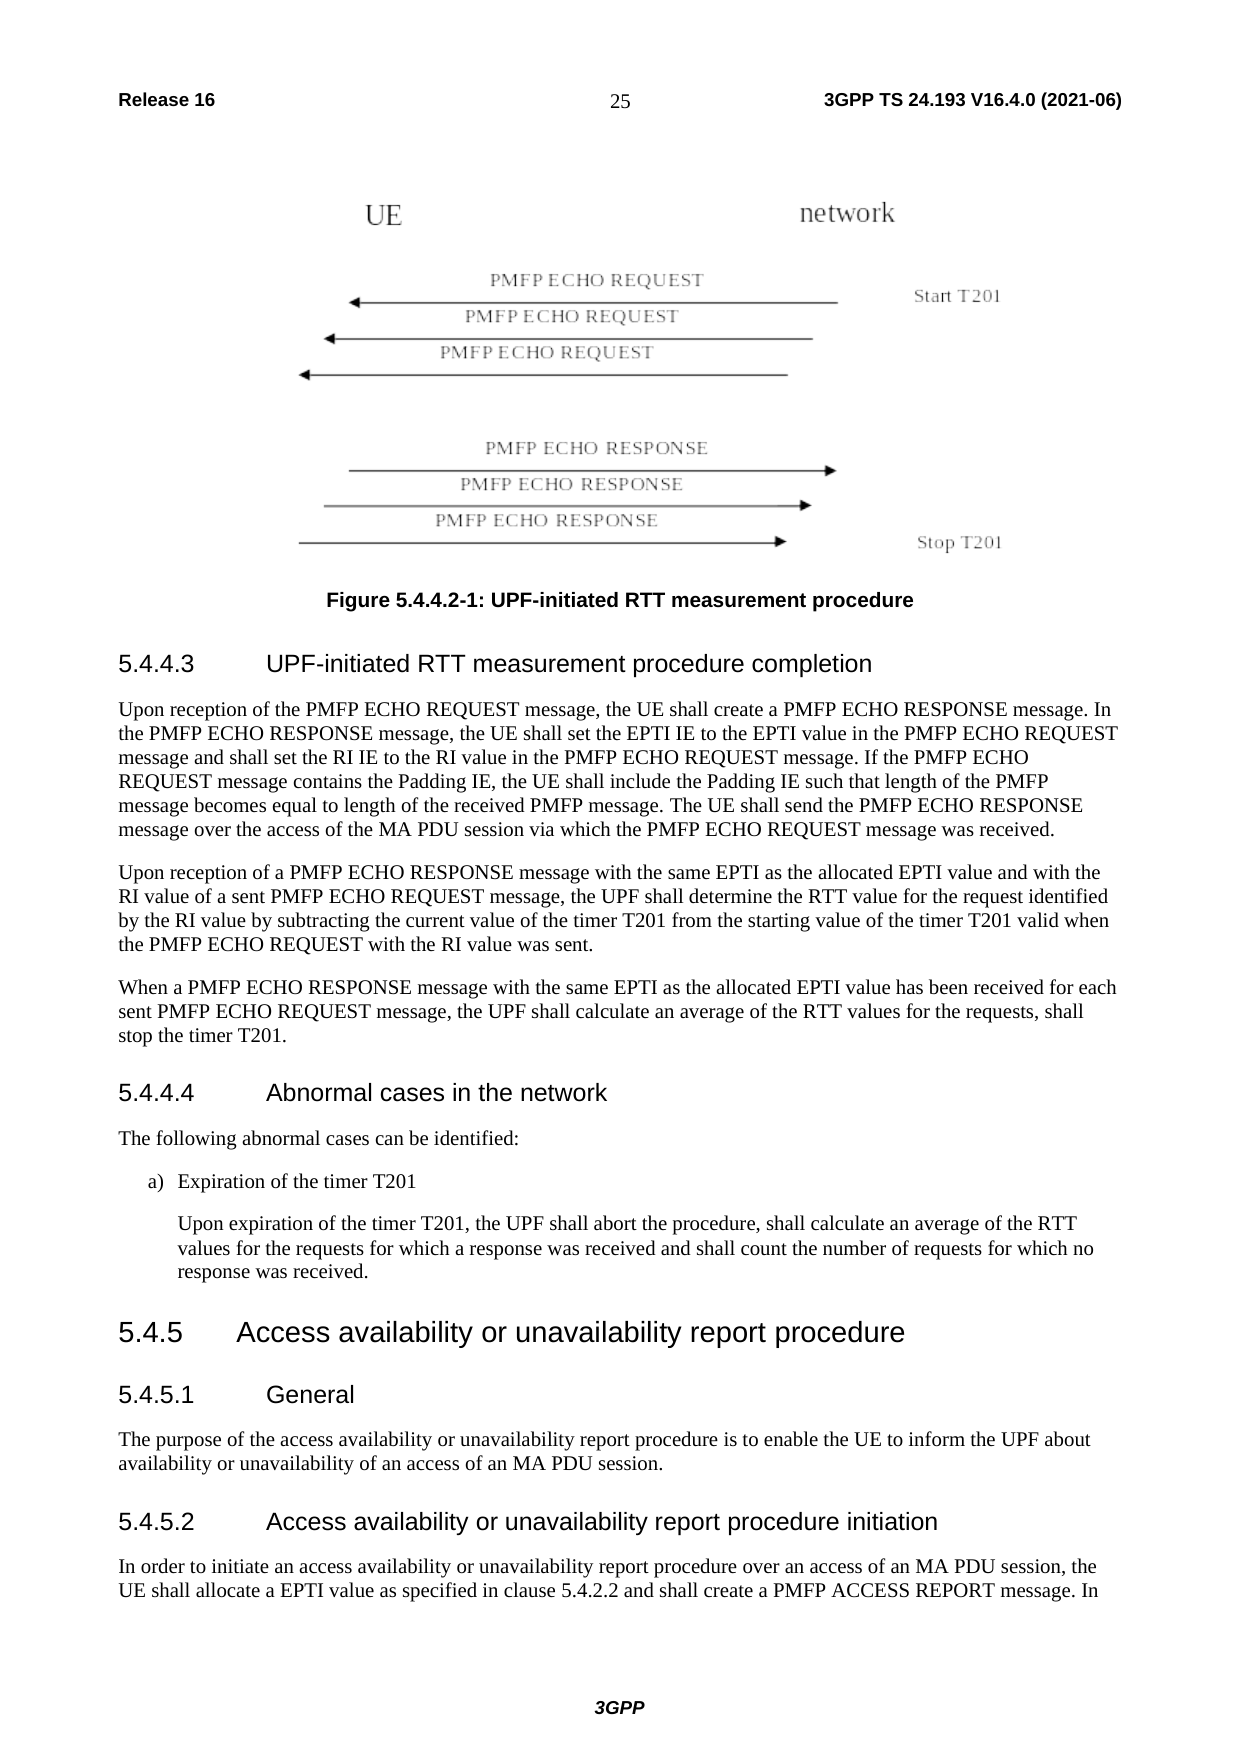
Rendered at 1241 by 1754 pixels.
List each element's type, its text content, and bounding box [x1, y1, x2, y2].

subtitle 5.4.5 Access availability or unavailability report procedure [118, 1315, 1122, 1348]
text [118, 1554, 1122, 1602]
subtitle 5.4.5.1 General [118, 1379, 1122, 1408]
text a) Expiration of the timer T201 [148, 1168, 1122, 1193]
subtitle 5.4.4.4 Abnormal cases in the network [118, 1078, 1122, 1107]
text Upon reception of a PMFP ECHO RESPONSE message with the same EPTI as the allocated EPTI value and with the RI value of a sent PMFP ECHO REQUEST message, the UPF shall determine the RTT value for the request identified by the RI value by subtracting the current value of the timer T201 from the starting value of the timer T201 valid when the PMFP ECHO REQUEST with the RI value was sent. [118, 860, 1122, 956]
subtitle 5.4.5.2 Access availability or unavailability report procedure initiation [118, 1506, 1122, 1535]
text The purpose of the access availability or unavailability report procedure is to enable the UE to inform the UPF about availability or unavailability of an access of an MA PDU session. [118, 1427, 1122, 1475]
text Figure 5.4.4.2-1: UPF-initiated RTT measurement procedure [118, 588, 1122, 612]
text Upon reception of the PMFP ECHO REQUEST message, the UE shall create a PMFP ECHO RESPONSE message. In the PMFP ECHO RESPONSE message, the UE shall set the EPTI IE to the EPTI value in the PMFP ECHO REQUEST message and shall set the RI IE to the RI value in the PMFP ECHO REQUEST message. If the PMFP ECHO REQUEST message contains the Padding IE, the UE shall include the Padding IE such that length of the PMFP message becomes equal to length of the received PMFP message. The UE shall send the PMFP ECHO RESPONSE message over the access of the MA PDU session via which the PMFP ECHO REQUEST message was received. [118, 697, 1122, 841]
text Upon expiration of the timer T201, the UPF shall abort the procedure, shall calculate an average of the RTT values for the requests for which a response was received and shall count the number of requests for which no response was received. [148, 1211, 1122, 1283]
subtitle 5.4.4.3 UPF-initiated RTT measurement procedure completion [118, 649, 1122, 678]
text The following abnormal cases can be identified: [118, 1126, 1122, 1150]
text When a PMFP ECHO RESPONSE message with the same EPTI as the allocated EPTI value has been received for each sent PMFP ECHO REQUEST message, the UPF shall calculate an average of the RTT values for the requests, shall stop the timer T201. [118, 975, 1122, 1047]
